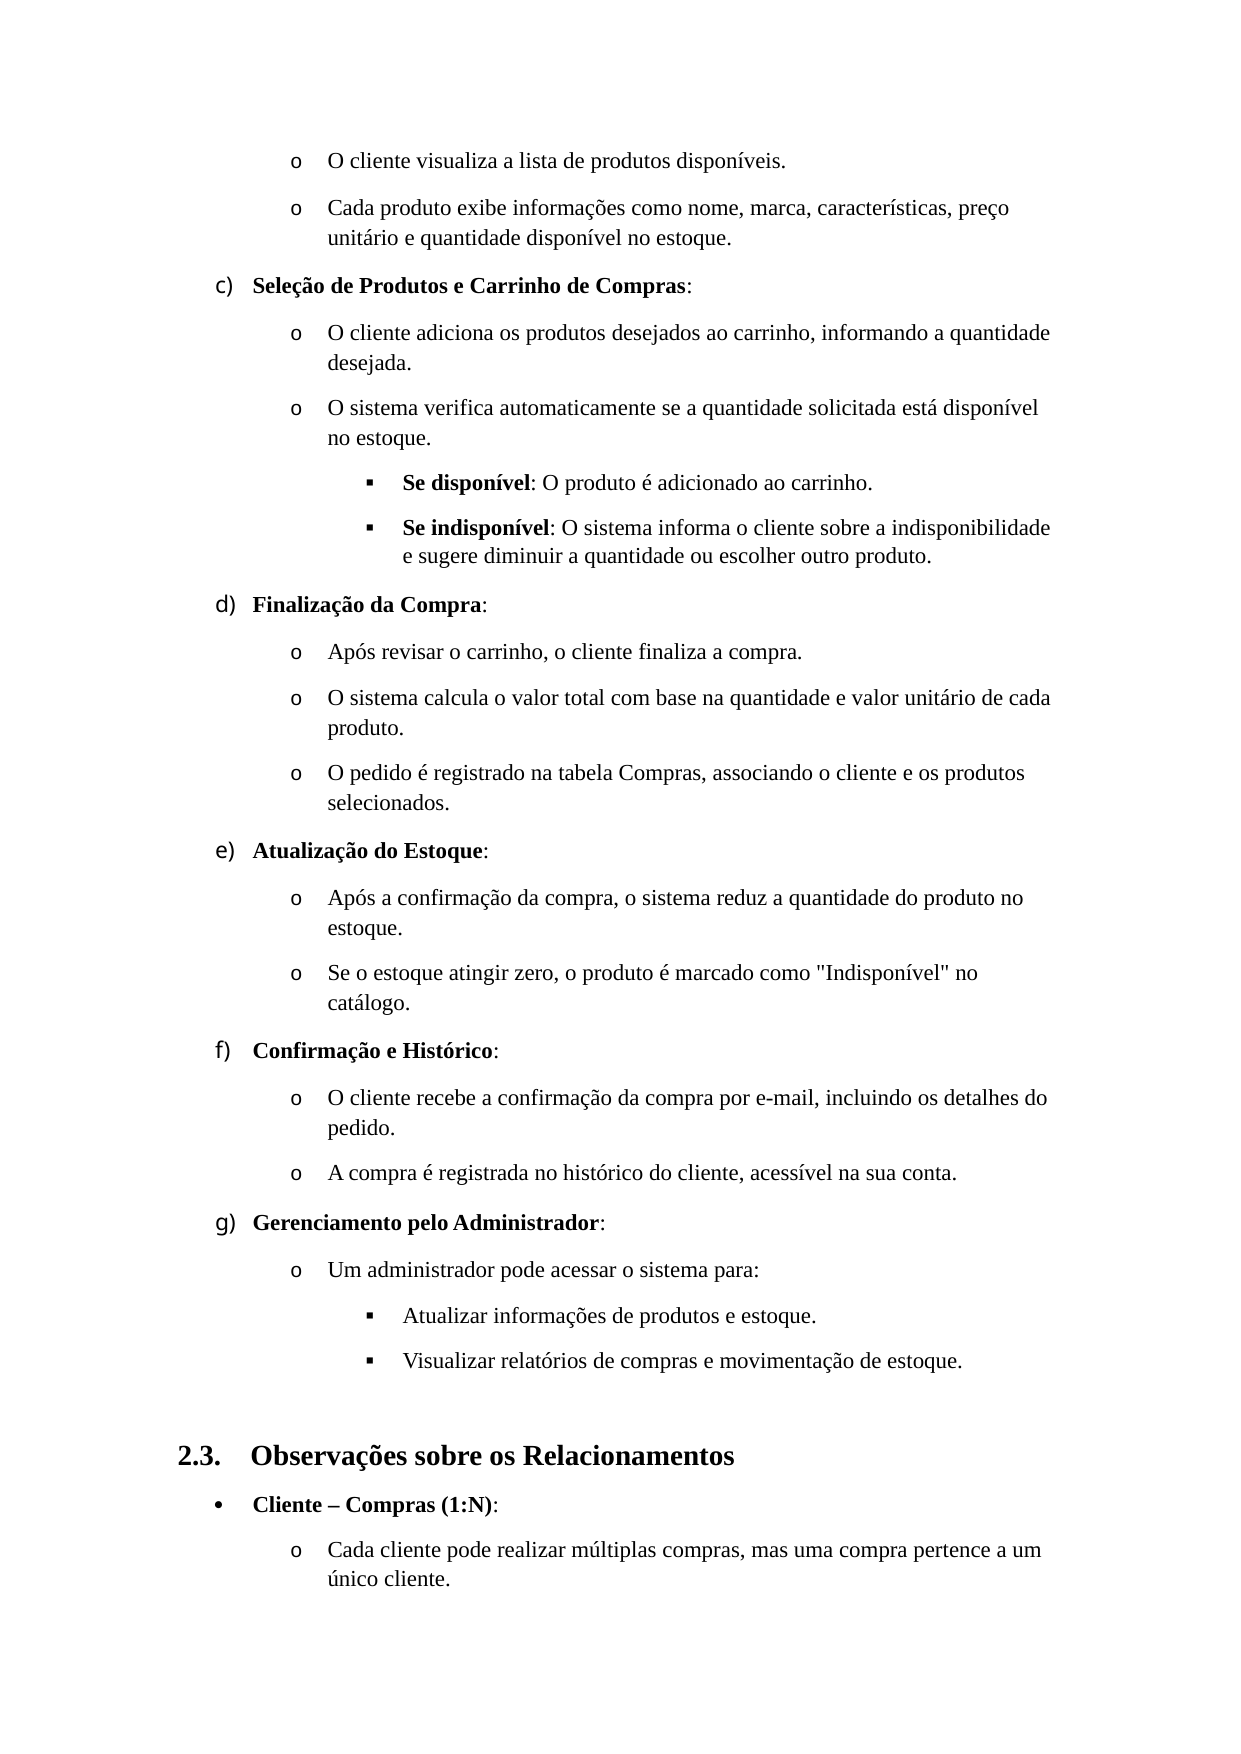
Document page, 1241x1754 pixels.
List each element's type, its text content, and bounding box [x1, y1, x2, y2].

list Seleção de Produtos e Carrinho de Compras: [215, 269, 1063, 300]
text 2.3. Observações sobre os Relacionamentos [177, 1438, 1063, 1471]
list Gerenciamento pelo Administrador: [215, 1206, 1063, 1237]
list O cliente adiciona os produtos desejados ao carrinho, informando a quantidade desejada. [290, 319, 1063, 375]
list Após a confirmação da compra, o sistema reduz a quantidade do produto no estoque. [290, 884, 1063, 940]
list Cada produto exibe informações como nome, marca, características, preço unitário e quantidade disponível no estoque. [290, 194, 1063, 250]
list Finalização da Compra: [215, 587, 1063, 619]
list Se disponível: O produto é adicionado ao carrinho. [365, 469, 1063, 495]
list Cliente – Compras (1:N): [215, 1491, 1063, 1517]
list Se indisponível: O sistema informa o cliente sobre a indisponibilidade e sugere diminuir a quantidade ou escolher outro produto. [365, 514, 1063, 569]
list O cliente visualiza a lista de produtos disponíveis. [290, 148, 1063, 175]
list A compra é registrada no histórico do cliente, acessível na sua conta. [290, 1159, 1063, 1187]
list Atualização do Estoque: [215, 834, 1063, 865]
list Um administrador pode acessar o sistema para: [290, 1256, 1063, 1284]
list Visualizar relatórios de compras e movimentação de estoque. [365, 1348, 1063, 1374]
list Atualizar informações de produtos e estoque. [365, 1302, 1063, 1329]
list Após revisar o carrinho, o cliente finaliza a compra. [290, 638, 1063, 666]
list O cliente recebe a confirmação da compra por e-mail, incluindo os detalhes do pedido. [290, 1084, 1063, 1140]
list O sistema calcula o valor total com base na quantidade e valor unitário de cada produto. [290, 684, 1063, 740]
list O sistema verifica automaticamente se a quantidade solicitada está disponível no estoque. [290, 394, 1063, 450]
list O pedido é registrado na tabela Compras, associando o cliente e os produtos selecionados. [290, 759, 1063, 815]
list Se o estoque atingir zero, o produto é marcado como "Indisponível" no catálogo. [290, 959, 1063, 1015]
list Confirmação e Histórico: [215, 1034, 1063, 1065]
list Cada cliente pode realizar múltiplas compras, mas uma compra pertence a um único cliente. [290, 1536, 1063, 1592]
